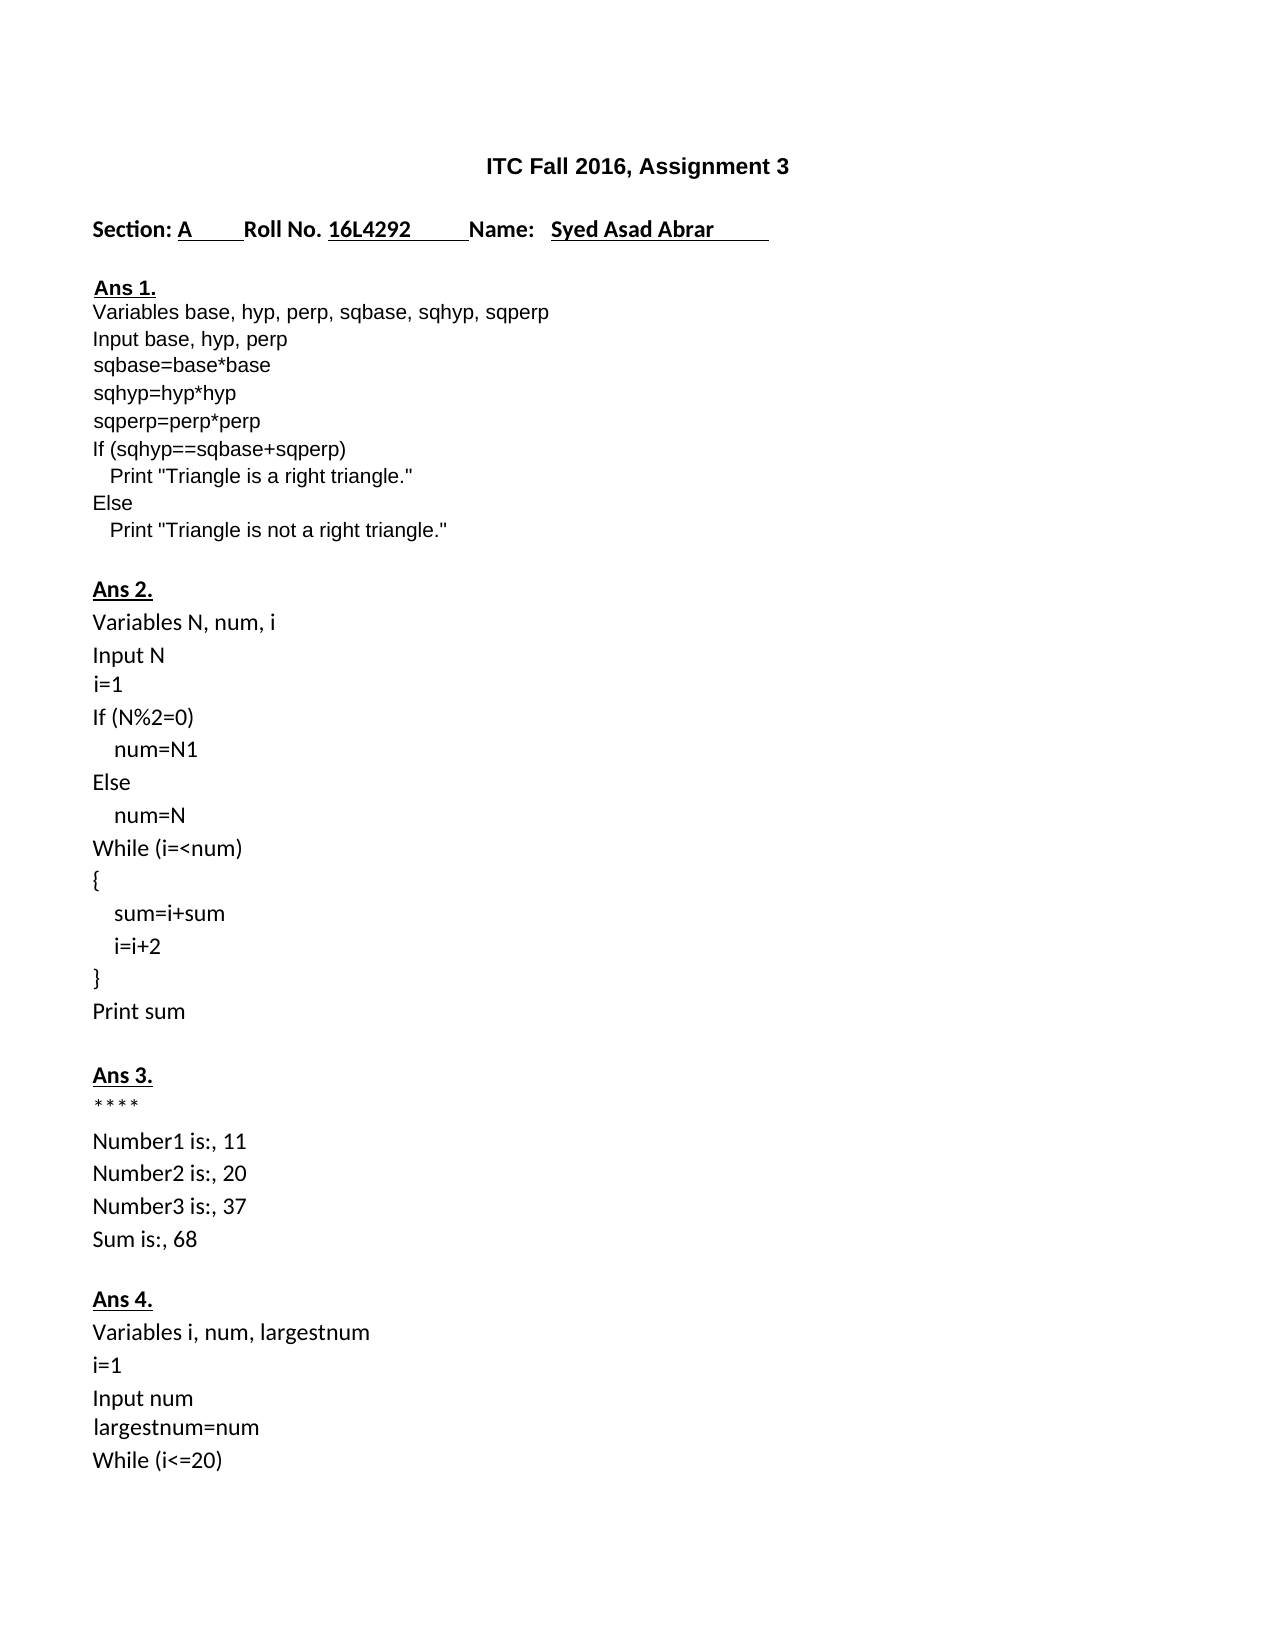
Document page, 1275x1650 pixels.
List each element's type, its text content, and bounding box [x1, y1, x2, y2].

text Sum is:, 68 [92, 1224, 1181, 1253]
text Variables i, num, largestnum [92, 1317, 1181, 1347]
text Ans 3. [92, 1060, 1181, 1089]
text Else [92, 492, 1180, 515]
text While (i<=20) [92, 1445, 1181, 1474]
text While (i=<num) [92, 833, 1181, 862]
text ITC Fall 2016, Assignment 3 [94, 153, 1181, 179]
text Number1 is:, 11 [92, 1126, 1181, 1155]
text **** [92, 1093, 1181, 1122]
text Input num largestnum=num [92, 1383, 362, 1441]
text Print "Triangle is not a right triangle." [92, 519, 1180, 542]
text Ans 1. [94, 276, 1180, 300]
text Section: A​ Roll No. 16​L­4292 Name: Syed Asad Abrar​ [92, 213, 1181, 245]
text Variables N, num, i [92, 607, 1181, 636]
text num=N [92, 800, 1181, 829]
text Ans 2. [92, 574, 1181, 604]
text Print sum [92, 996, 1181, 1025]
text Number2 is:, 20 [92, 1158, 1181, 1188]
text Input N i=1 [92, 640, 199, 698]
text } [92, 963, 1181, 993]
text Number3 is:, 37 [92, 1191, 1181, 1220]
text sum=i+sum [92, 898, 1181, 927]
text Ans 4. [92, 1284, 1181, 1314]
text num=N­1 [92, 734, 1181, 764]
text If (N%2=0) [92, 702, 199, 731]
text i=i+2 [92, 931, 1181, 960]
text Variables base, hyp, perp, sqbase, sqhyp, sqperp [92, 301, 1180, 324]
text Print "Triangle is a right triangle." [92, 465, 1180, 488]
text If (sqhyp==sqbase+sqperp) [92, 438, 1180, 461]
text { [92, 865, 1181, 894]
text i=1 [92, 1350, 1181, 1379]
text Else [92, 767, 1181, 796]
text Input base, hyp, perp sqbase=base*base sqhyp=hyp*hyp sqperp=perp*perp [92, 328, 401, 434]
